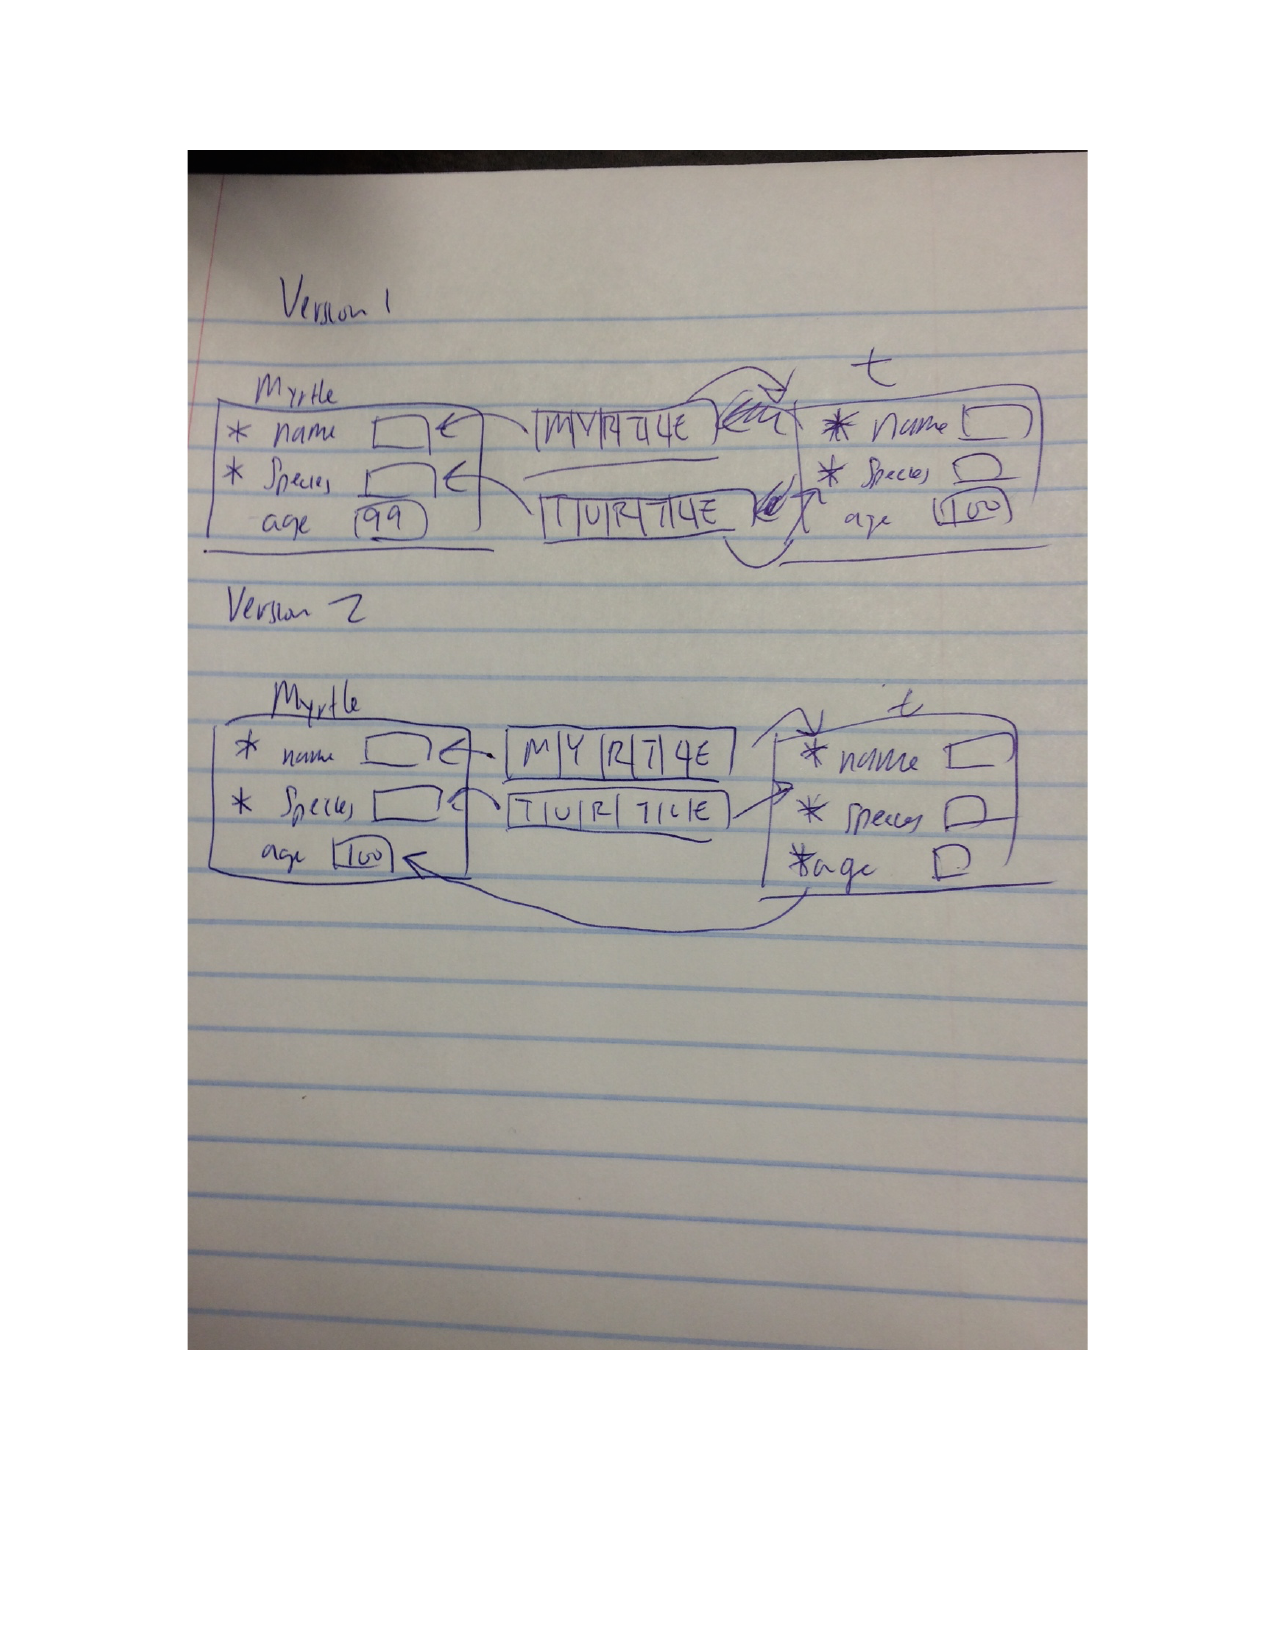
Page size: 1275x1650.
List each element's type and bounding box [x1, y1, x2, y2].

picture [187, 150, 1088, 1350]
